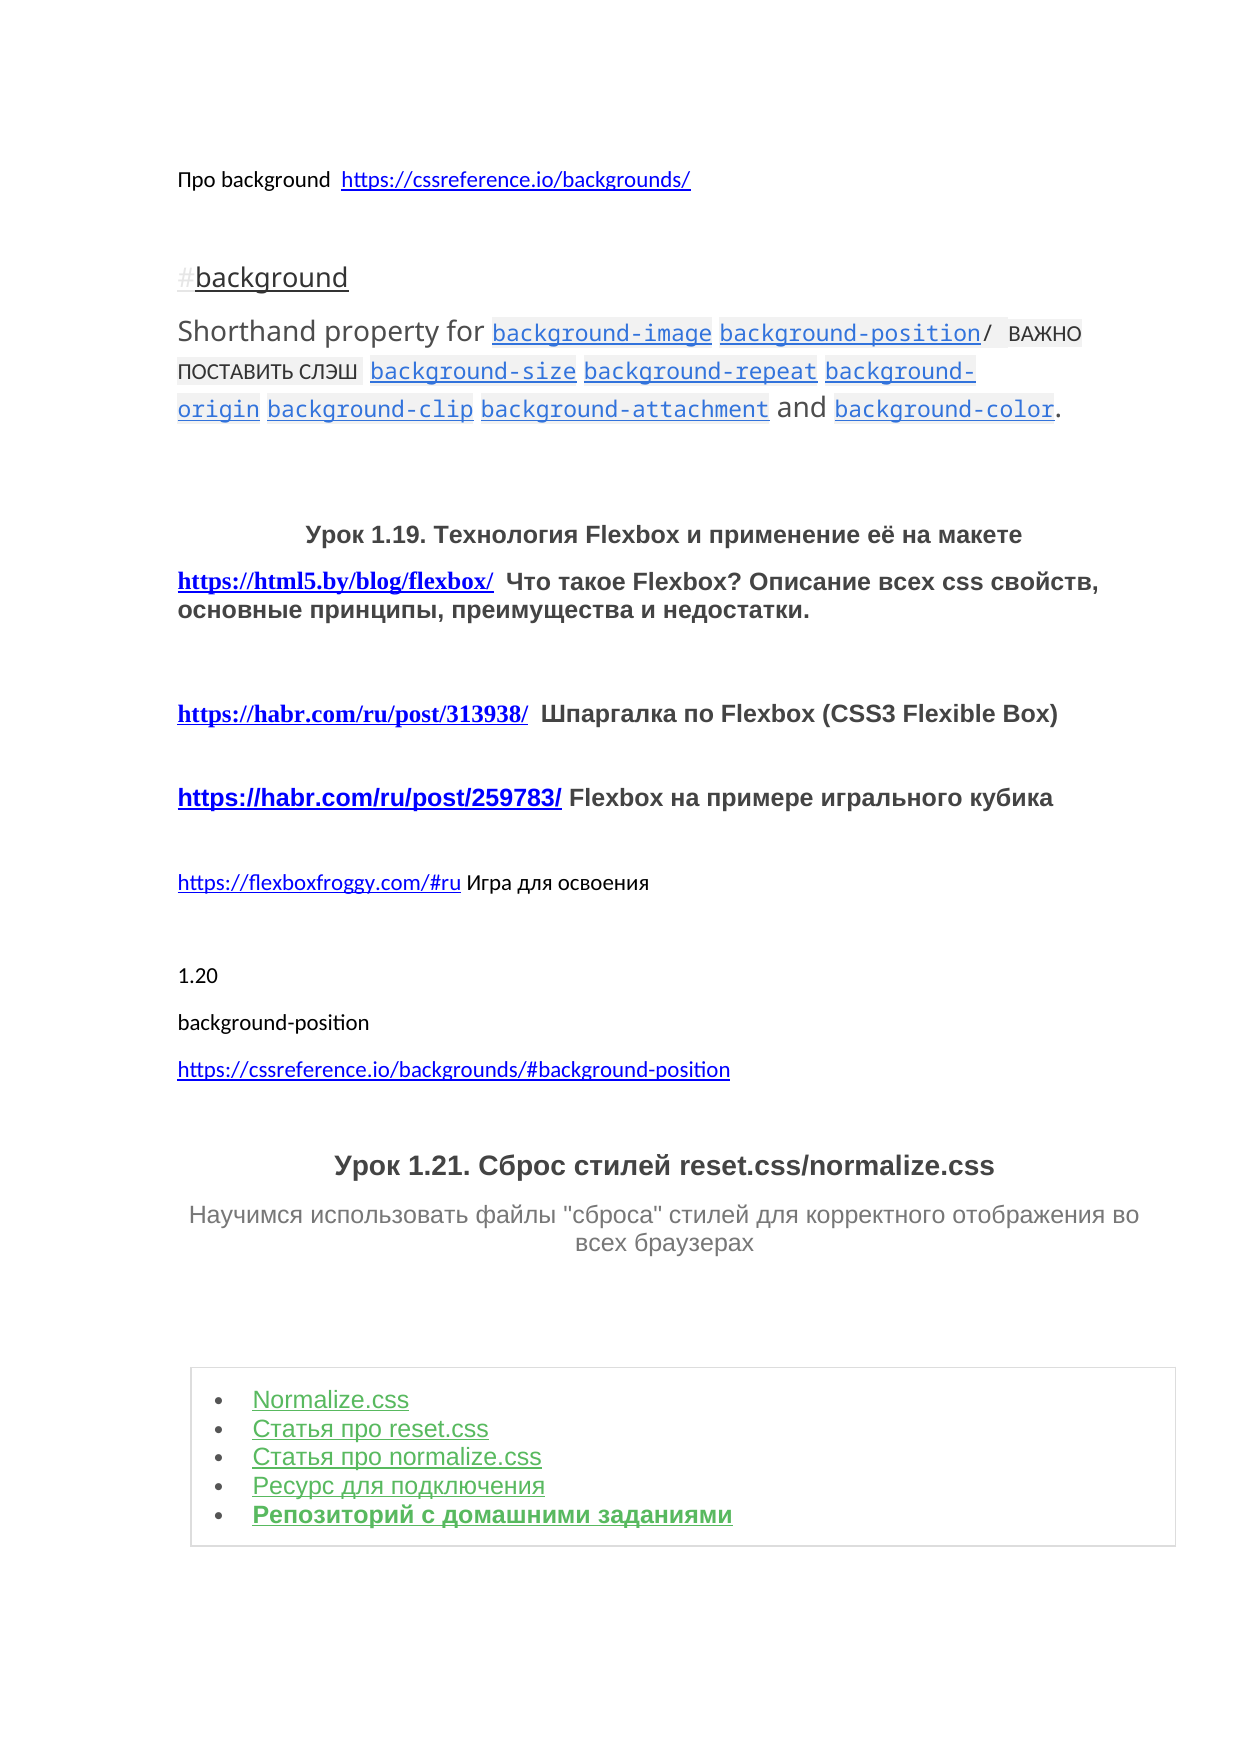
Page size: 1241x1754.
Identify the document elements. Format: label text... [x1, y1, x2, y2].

subtitle https://habr.com/ru/post/259783/ Flexbox на примере игрального кубика [177, 783, 1152, 812]
subtitle Урок 1.21. Сброс стилей reset.css/normalize.css [177, 1149, 1152, 1182]
subtitle https://habr.com/ru/post/313938/ Шпаргалка по Flexbox (CSS3 Flexible Box) [177, 699, 1152, 727]
list Ресурс для подключения [192, 1453, 1175, 1482]
list Normalize.css [192, 1368, 1175, 1395]
subtitle #background [177, 259, 1152, 296]
list Репозиторий с домашними заданиями [192, 1482, 1175, 1545]
subtitle Урок 1.19. Технология Flexbox и применение её на макете [177, 520, 1152, 548]
text https://cssreference.io/backgrounds/#background-position [177, 1055, 1152, 1083]
text 1.20 [177, 962, 1152, 990]
list Статья про normalize.css [192, 1424, 1175, 1453]
text https://flexboxfroggy.com/#ru Игра для освоения [177, 868, 1152, 896]
subtitle https://html5.by/blog/flexbox/ Что такое Flexbox? Описание всех css свойств, основные принципы, преимущества и недостатки. [177, 566, 1152, 624]
text Про background https://cssreference.io/backgrounds/ [177, 165, 1152, 193]
list Статья про reset.css [192, 1395, 1175, 1424]
text Научимся использовать файлы "сброса" стилей для корректного отображения во всех браузерах [177, 1200, 1152, 1257]
text background-position [177, 1008, 1152, 1037]
text Shorthand property for background-image background-position/ ВАЖНО ПОСТАВИТЬ СЛЭШ background-size background-repeat background-origin background-clip background-attachment and background-color. [177, 311, 1152, 426]
